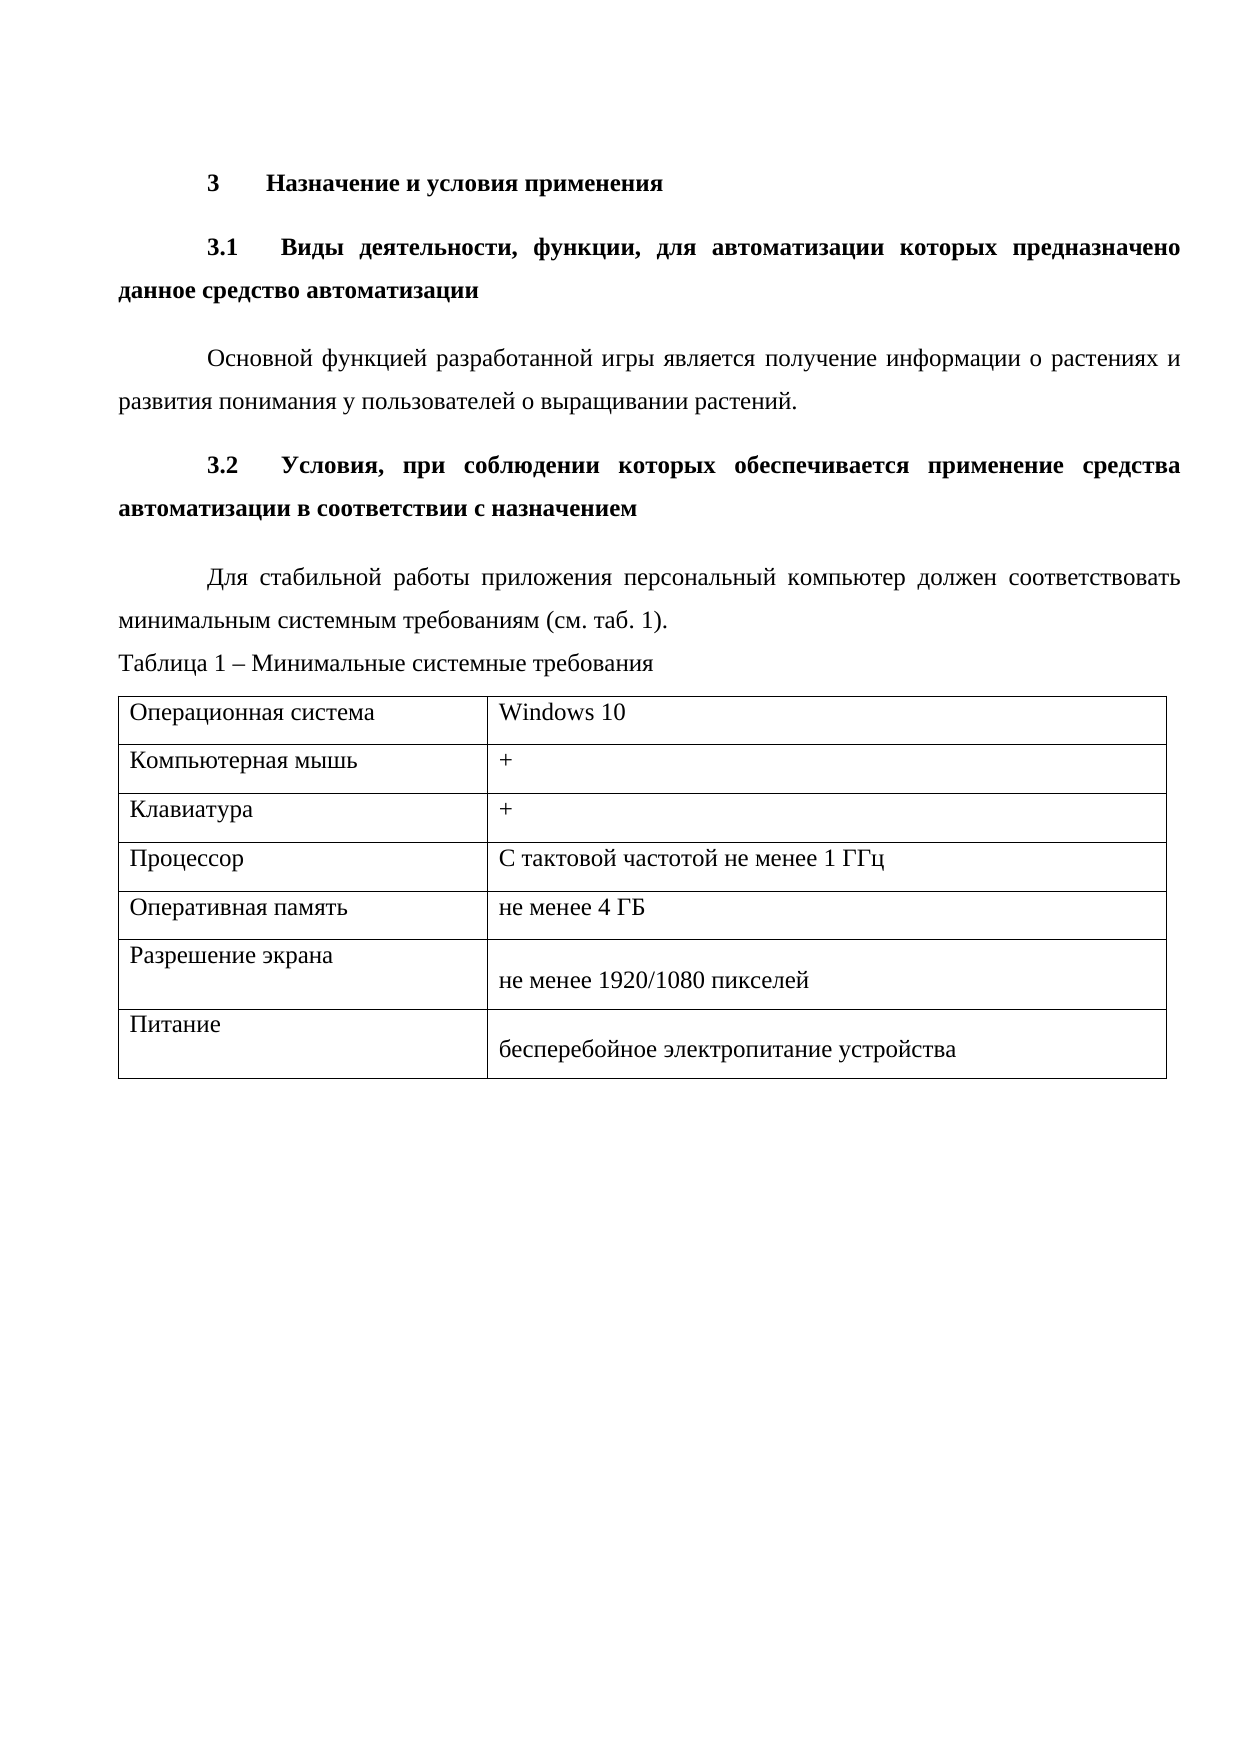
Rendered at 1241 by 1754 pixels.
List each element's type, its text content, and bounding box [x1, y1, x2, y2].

text Для стабильной работы приложения персональный компьютер должен соответствовать минимальным системным требованиям (см. таб. 1). [118, 562, 1181, 633]
table_cell Процессор [119, 843, 487, 891]
table_cell не менее 1920/1080 пикселей [488, 940, 1166, 1008]
table_cell + [488, 794, 1166, 842]
table_cell + [488, 745, 1166, 793]
table_cell Оперативная память [119, 892, 487, 939]
table_cell Клавиатура [119, 794, 487, 842]
table_header Windows 10 [488, 697, 1166, 744]
subtitle Условия, при соблюдении которых обеспечивается применение средства автоматизации в соответствии с назначением [118, 450, 1181, 522]
table_header Операционная система [119, 697, 487, 744]
table_cell Питание [119, 1010, 487, 1077]
subtitle Виды деятельности, функции, для автоматизации которых предназначено данное средство автоматизации [118, 232, 1181, 304]
table_cell Разрешение экрана [119, 940, 487, 1008]
text Основной функцией разработанной игры является получение информации о растениях и развития понимания у пользователей о выращивании растений. [118, 343, 1181, 415]
table_cell не менее 4 ГБ [488, 892, 1166, 939]
table_cell Компьютерная мышь [119, 745, 487, 793]
subtitle Назначение и условия применения [118, 168, 1181, 197]
table_cell С тактовой частотой не менее 1 ГГц [488, 843, 1166, 891]
text Таблица 1 – Минимальные системные требования [118, 648, 1181, 677]
table_cell бесперебойное электропитание устройства [488, 1010, 1166, 1077]
